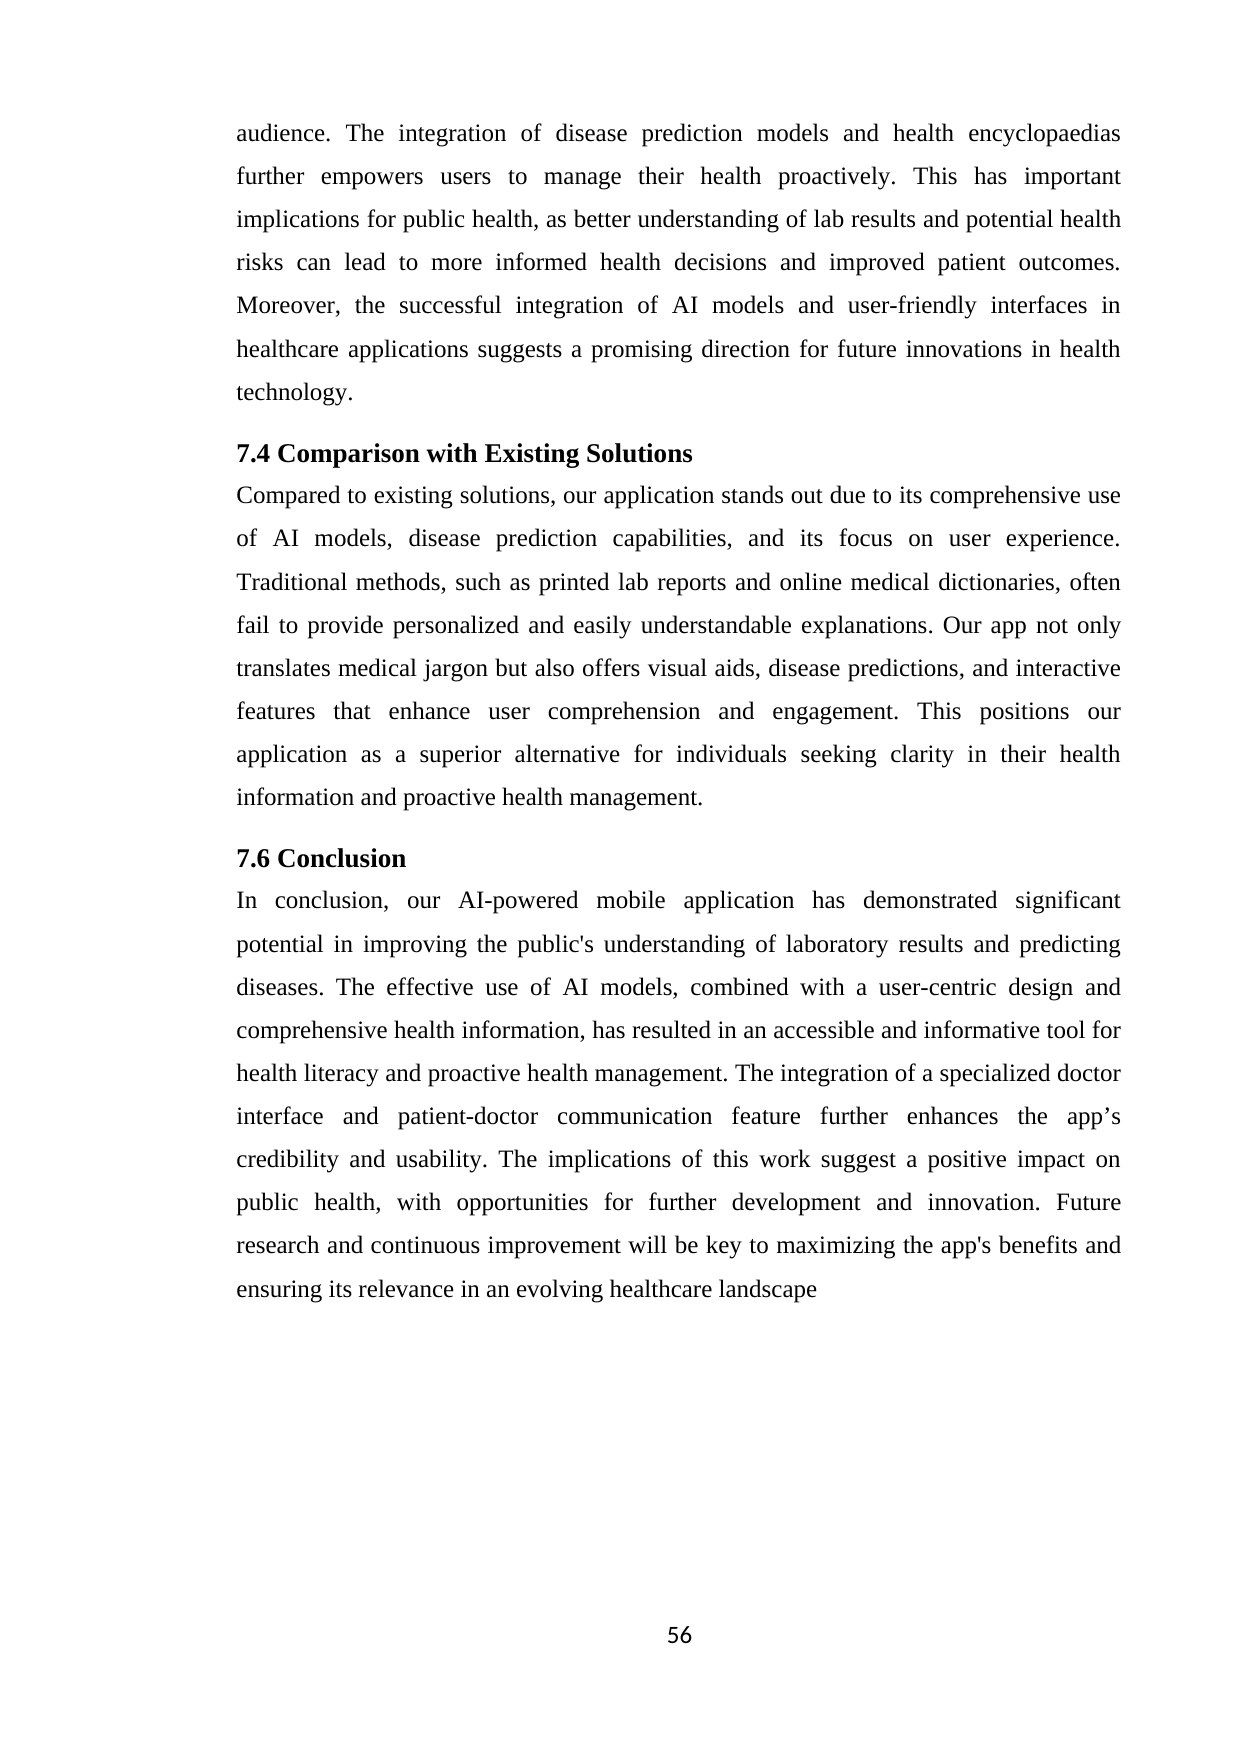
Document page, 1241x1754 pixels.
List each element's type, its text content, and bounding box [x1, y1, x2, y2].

text Compared to existing solutions, our application stands out due to its comprehensive use of AI models, disease prediction capabilities, and its focus on user experience. Traditional methods, such as printed lab reports and online medical dictionaries, often fail to provide personalized and easily understandable explanations. Our app not only translates medical jargon but also offers visual aids, disease predictions, and interactive features that enhance user comprehension and engagement. This positions our application as a superior alternative for individuals seeking clarity in their health information and proactive health management. [236, 480, 1122, 811]
text In conclusion, our AI-powered mobile application has demonstrated significant potential in improving the public's understanding of laboratory results and predicting diseases. The effective use of AI models, combined with a user-centric design and comprehensive health information, has resulted in an accessible and informative tool for health literacy and proactive health management. The integration of a specialized doctor interface and patient-doctor communication feature further enhances the app’s credibility and usability. The implications of this work suggest a positive impact on public health, with opportunities for further development and innovation. Future research and continuous improvement will be key to maximizing the app's benefits and ensuring its relevance in an evolving healthcare landscape [236, 886, 1122, 1302]
subtitle 7.6 Conclusion [236, 842, 1122, 873]
subtitle 7.4 Comparison with Existing Solutions [236, 437, 1122, 468]
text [236, 118, 1122, 406]
